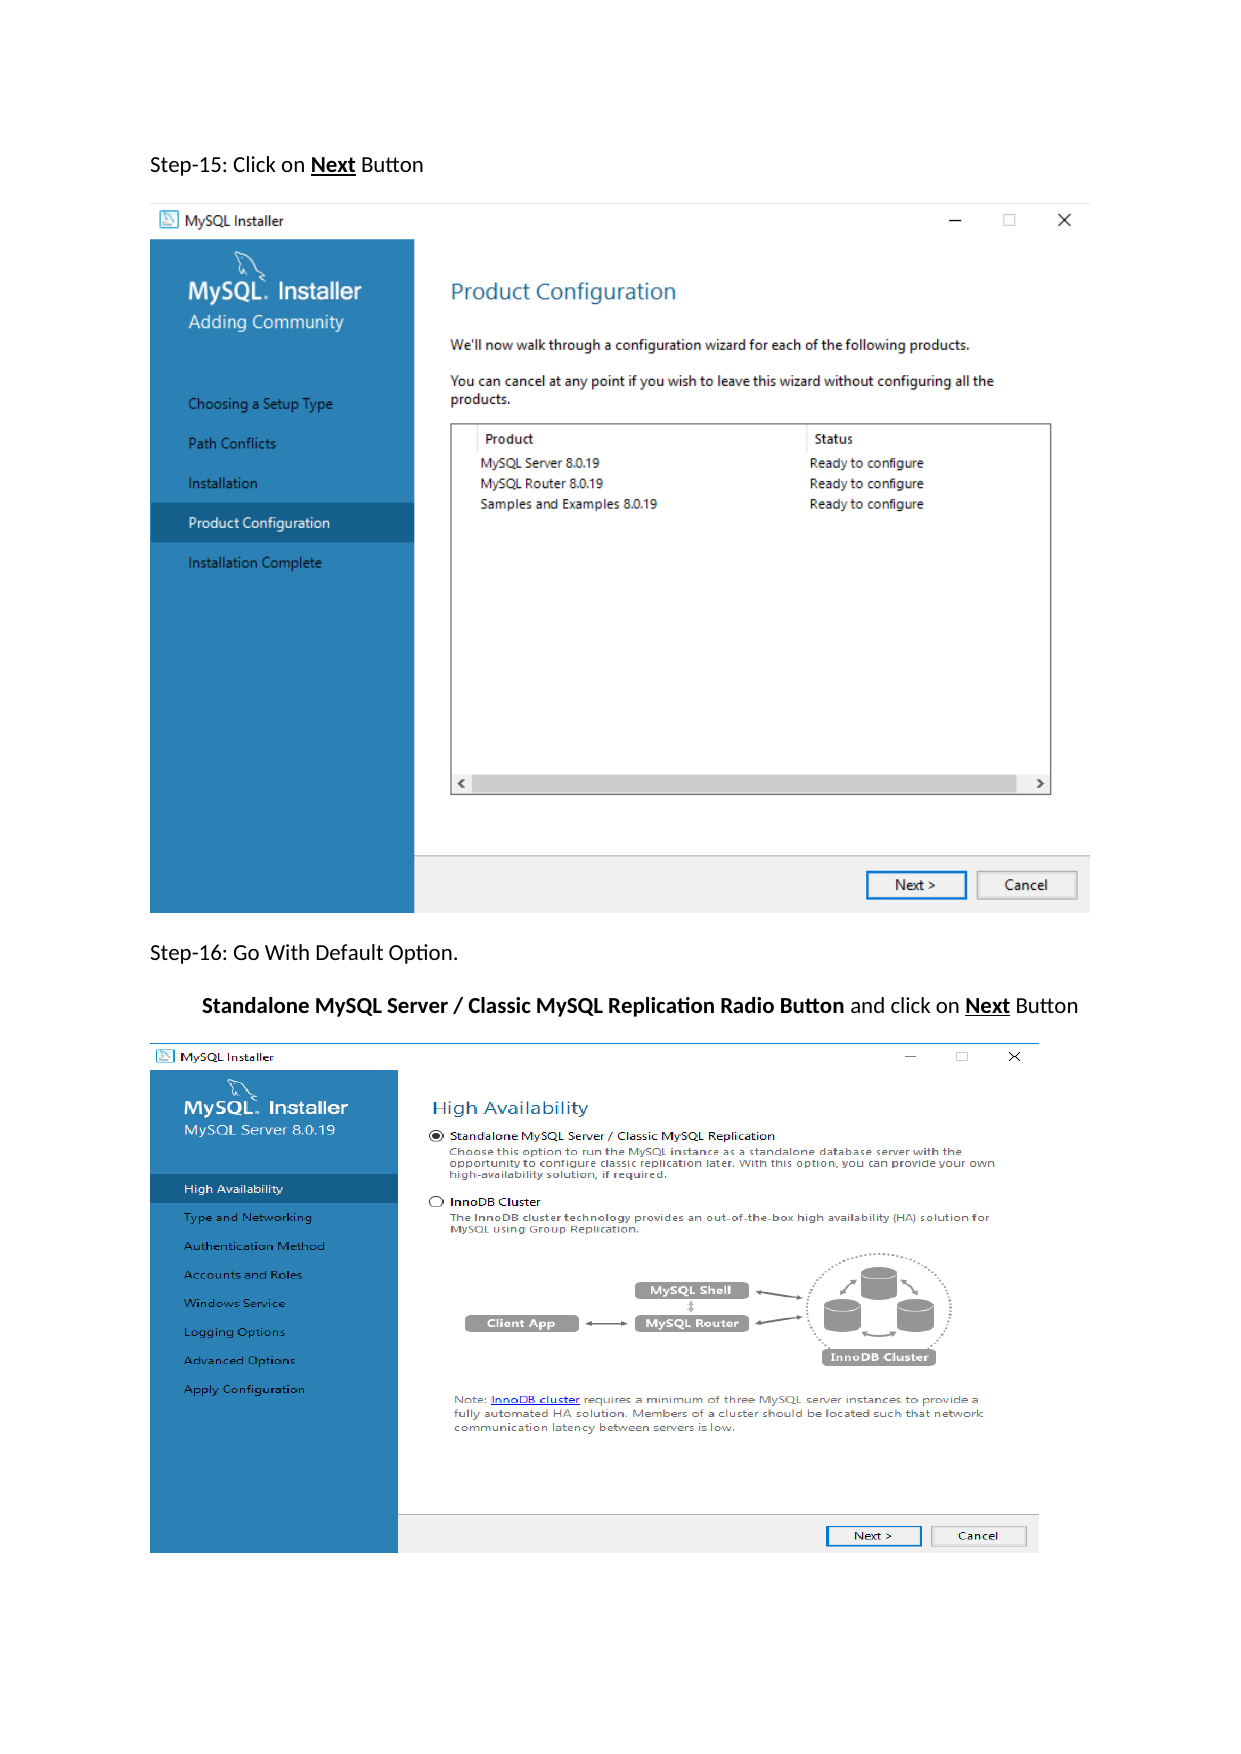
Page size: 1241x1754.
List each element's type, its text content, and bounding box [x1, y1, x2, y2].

text Step-16: Go With Default Option. [150, 938, 1090, 966]
text Standalone MySQL Server / Classic MySQL Replication Radio Button and click on Next Button [150, 991, 1090, 1019]
picture [150, 1043, 1039, 1553]
picture [150, 203, 1091, 913]
text Step-15: Click on Next Button [150, 150, 1090, 178]
